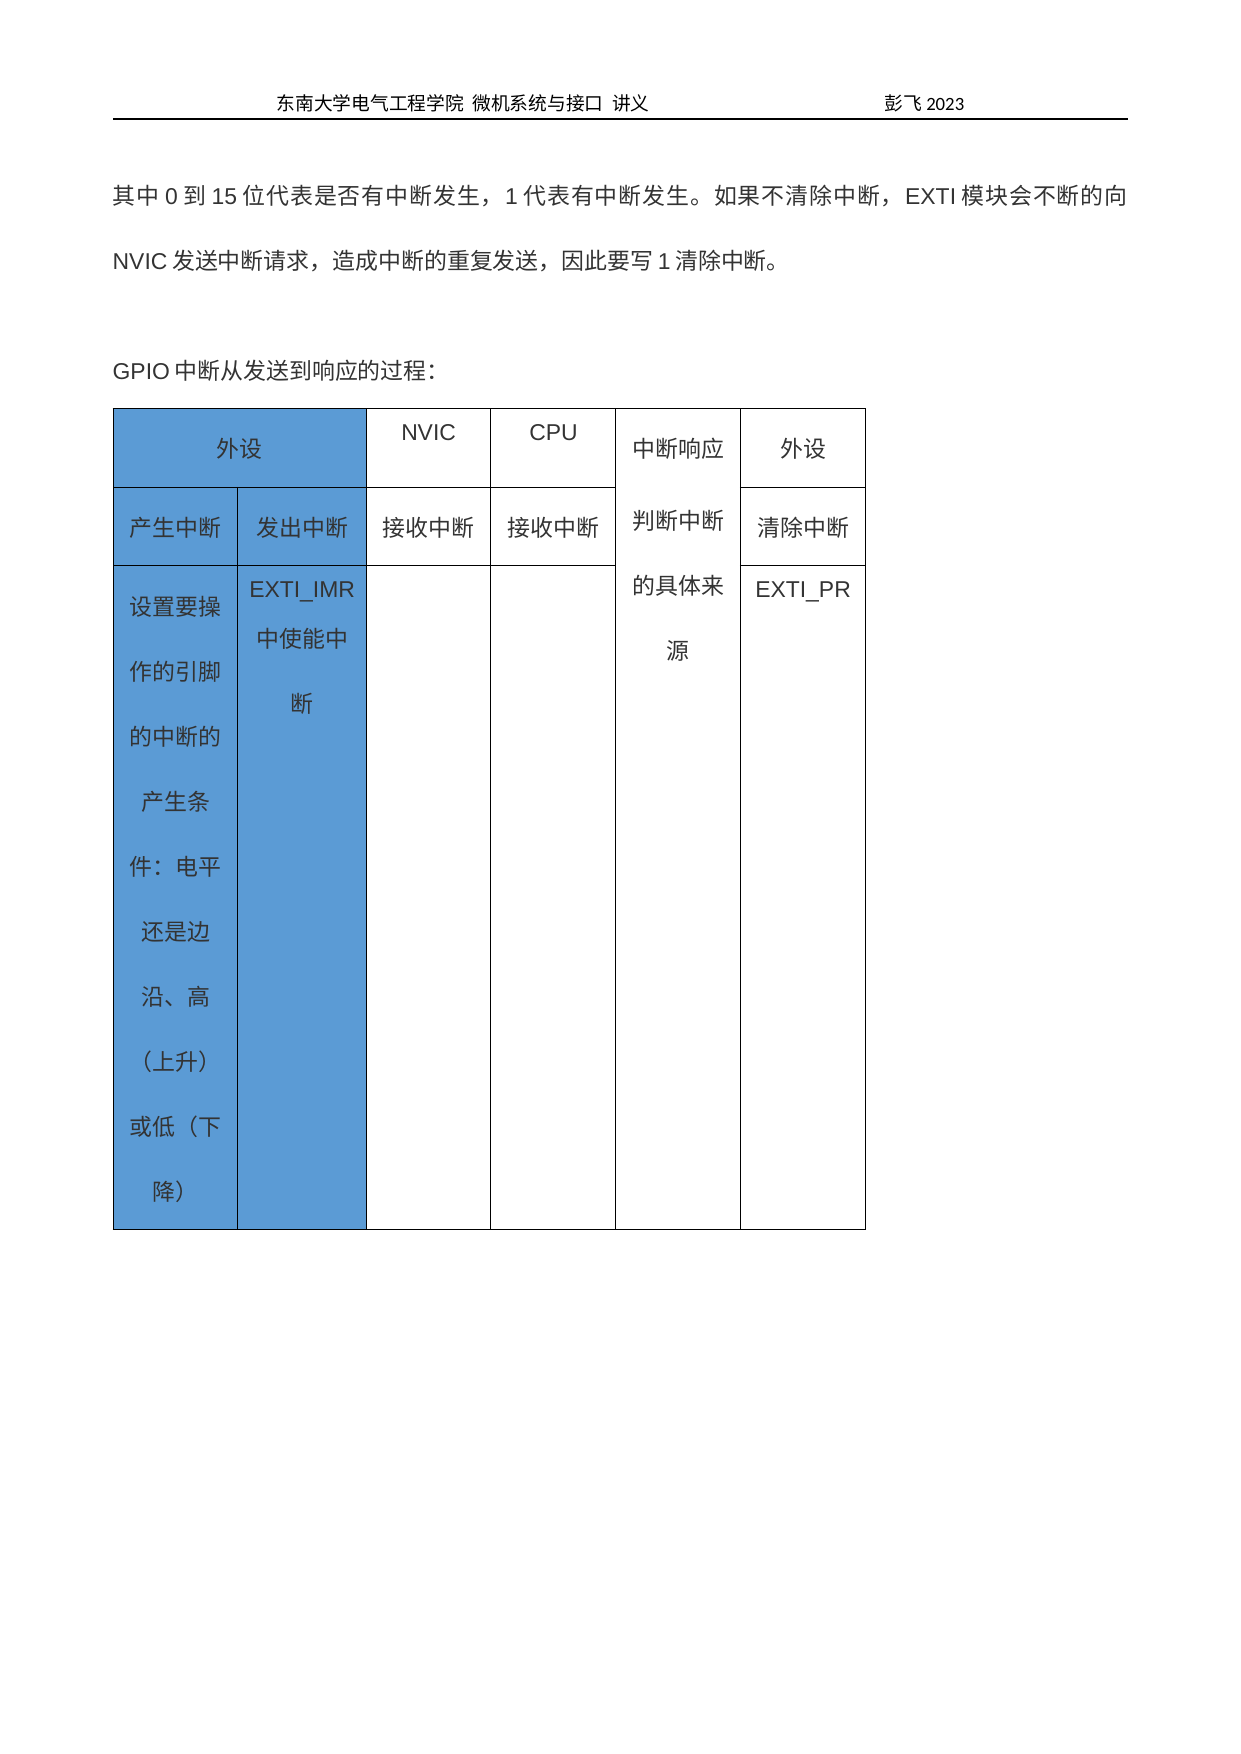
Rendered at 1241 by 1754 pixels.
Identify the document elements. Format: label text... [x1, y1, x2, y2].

table_cell EXTI_IMR中使能中断 [238, 566, 366, 1229]
table_cell 接收中断 [367, 488, 490, 565]
table_cell [491, 566, 615, 1229]
table_header 外设 [741, 409, 865, 487]
table_cell 接收中断 [491, 488, 615, 565]
table_header 中断响应 判断中断的具体来源 [616, 409, 740, 1229]
table_header NVIC [367, 409, 490, 487]
text GPIO中断从发送到响应的过程： [112, 337, 1128, 402]
text 其中0到15位代表是否有中断发生，1代表有中断发生。如果不清除中断，EXTI模块会不断的向NVIC发送中断请求，造成中断的重复发送，因此要写1清除中断。 [112, 162, 1128, 292]
table_cell 设置要操作的引脚的中断的产生条件：电平还是边沿、高（上升）或低（下降） [114, 566, 237, 1229]
table_header CPU [491, 409, 615, 487]
table_cell 产生中断 [114, 488, 237, 565]
table_cell 发出中断 [238, 488, 366, 565]
table_cell [367, 566, 490, 1229]
table_header 外设 [114, 409, 366, 487]
table_cell 清除中断 [741, 488, 865, 565]
table_cell EXTI_PR [741, 566, 865, 1229]
